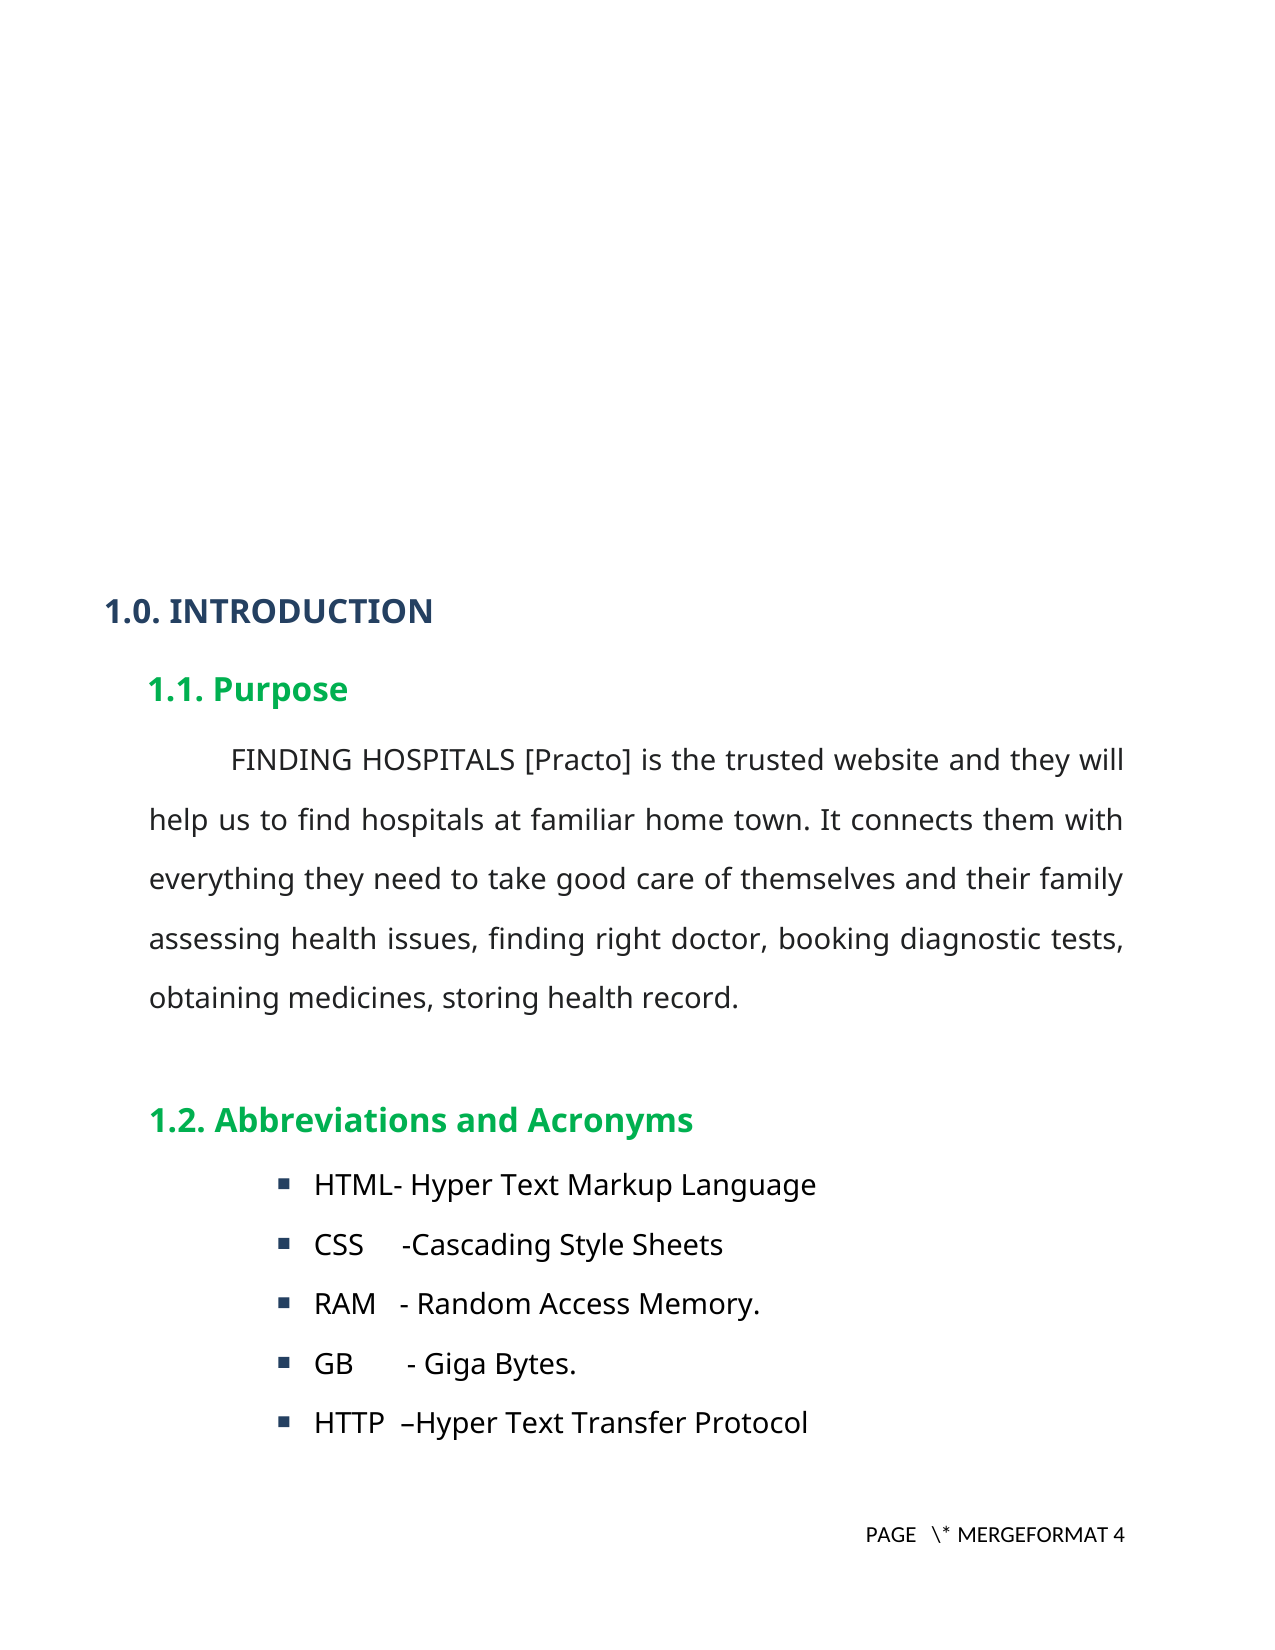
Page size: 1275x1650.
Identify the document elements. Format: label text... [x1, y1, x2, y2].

list 1.2. Abbreviations and Acronyms [148, 1097, 1125, 1142]
list HTTP –Hyper Text Transfer Protocol [276, 1403, 1125, 1442]
list RAM - Random Access Memory. [276, 1284, 1125, 1323]
list GB - Giga Bytes. [276, 1343, 1125, 1383]
text 1.0. INTRODUCTION [103, 588, 1125, 633]
list FINDING HOSPITALS [Practo] is the trusted website and they will help us to find hospitals at familiar home town. It connects them with everything they need to take good care of themselves and their family assessing health issues, finding right doctor, booking diagnostic tests, obtaining medicines, storing health record. [148, 740, 1125, 1017]
subtitle 1.1. Purpose [103, 665, 1125, 711]
list HTML- Hyper Text Markup Language [276, 1165, 1125, 1204]
list CSS -Cascading Style Sheets [276, 1224, 1125, 1264]
